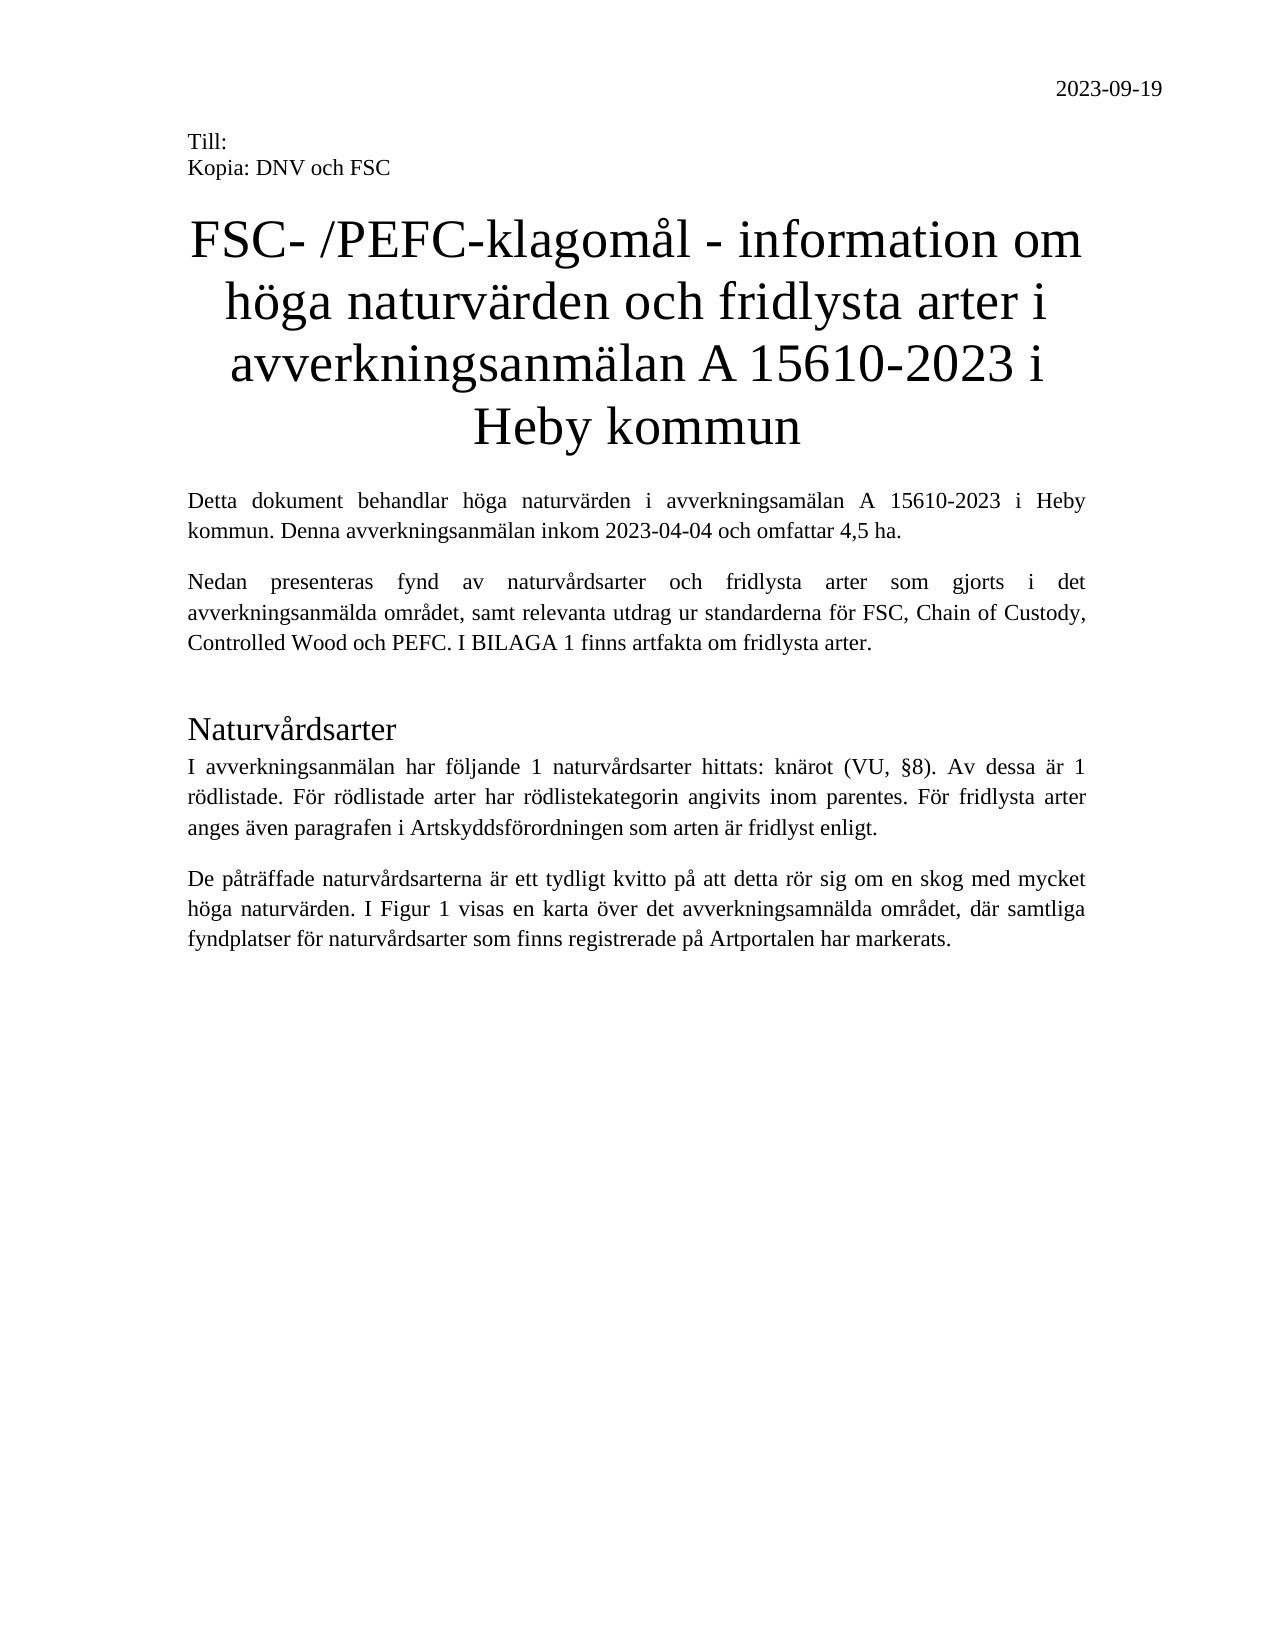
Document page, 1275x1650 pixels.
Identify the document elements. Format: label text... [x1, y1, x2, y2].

text Nedan presenteras fynd av naturvårdsarter och fridlysta arter som gjorts i det avverkningsanmälda området, samt relevanta utdrag ur standarderna för FSC, Chain of Custody, Controlled Wood och PEFC. I BILAGA 1 finns artfakta om fridlysta arter. [187, 568, 1087, 655]
text Detta dokument behandlar höga naturvärden i avverkningsamälan A 15610-2023 i Heby kommun. Denna avverkningsanmälan inkom 2023-04-04 och omfattar 4,5 ha. [187, 487, 1087, 544]
text I avverkningsanmälan har följande 1 naturvårdsarter hittats: knärot (VU, §8). Av dessa är 1 rödlistade. För rödlistade arter har rödlistekategorin angivits inom parentes. För fridlysta arter anges även paragrafen i Artskyddsförordningen som arten är fridlyst enligt. [187, 753, 1087, 840]
title FSC- /PEFC-klagomål - information om höga naturvärden och fridlysta arter i avverkningsanmälan A 15610-2023 i Heby kommun [187, 207, 1087, 456]
text De påträffade naturvårdsarterna är ett tydligt kvitto på att detta rör sig om en skog med mycket höga naturvärden. I Figur 1 visas en karta över det avverkningsamnälda området, där samtliga fyndplatser för naturvårdsarter som finns registrerade på Artportalen har markerats. [187, 864, 1087, 951]
subtitle Naturvårdsarter [187, 709, 1087, 747]
